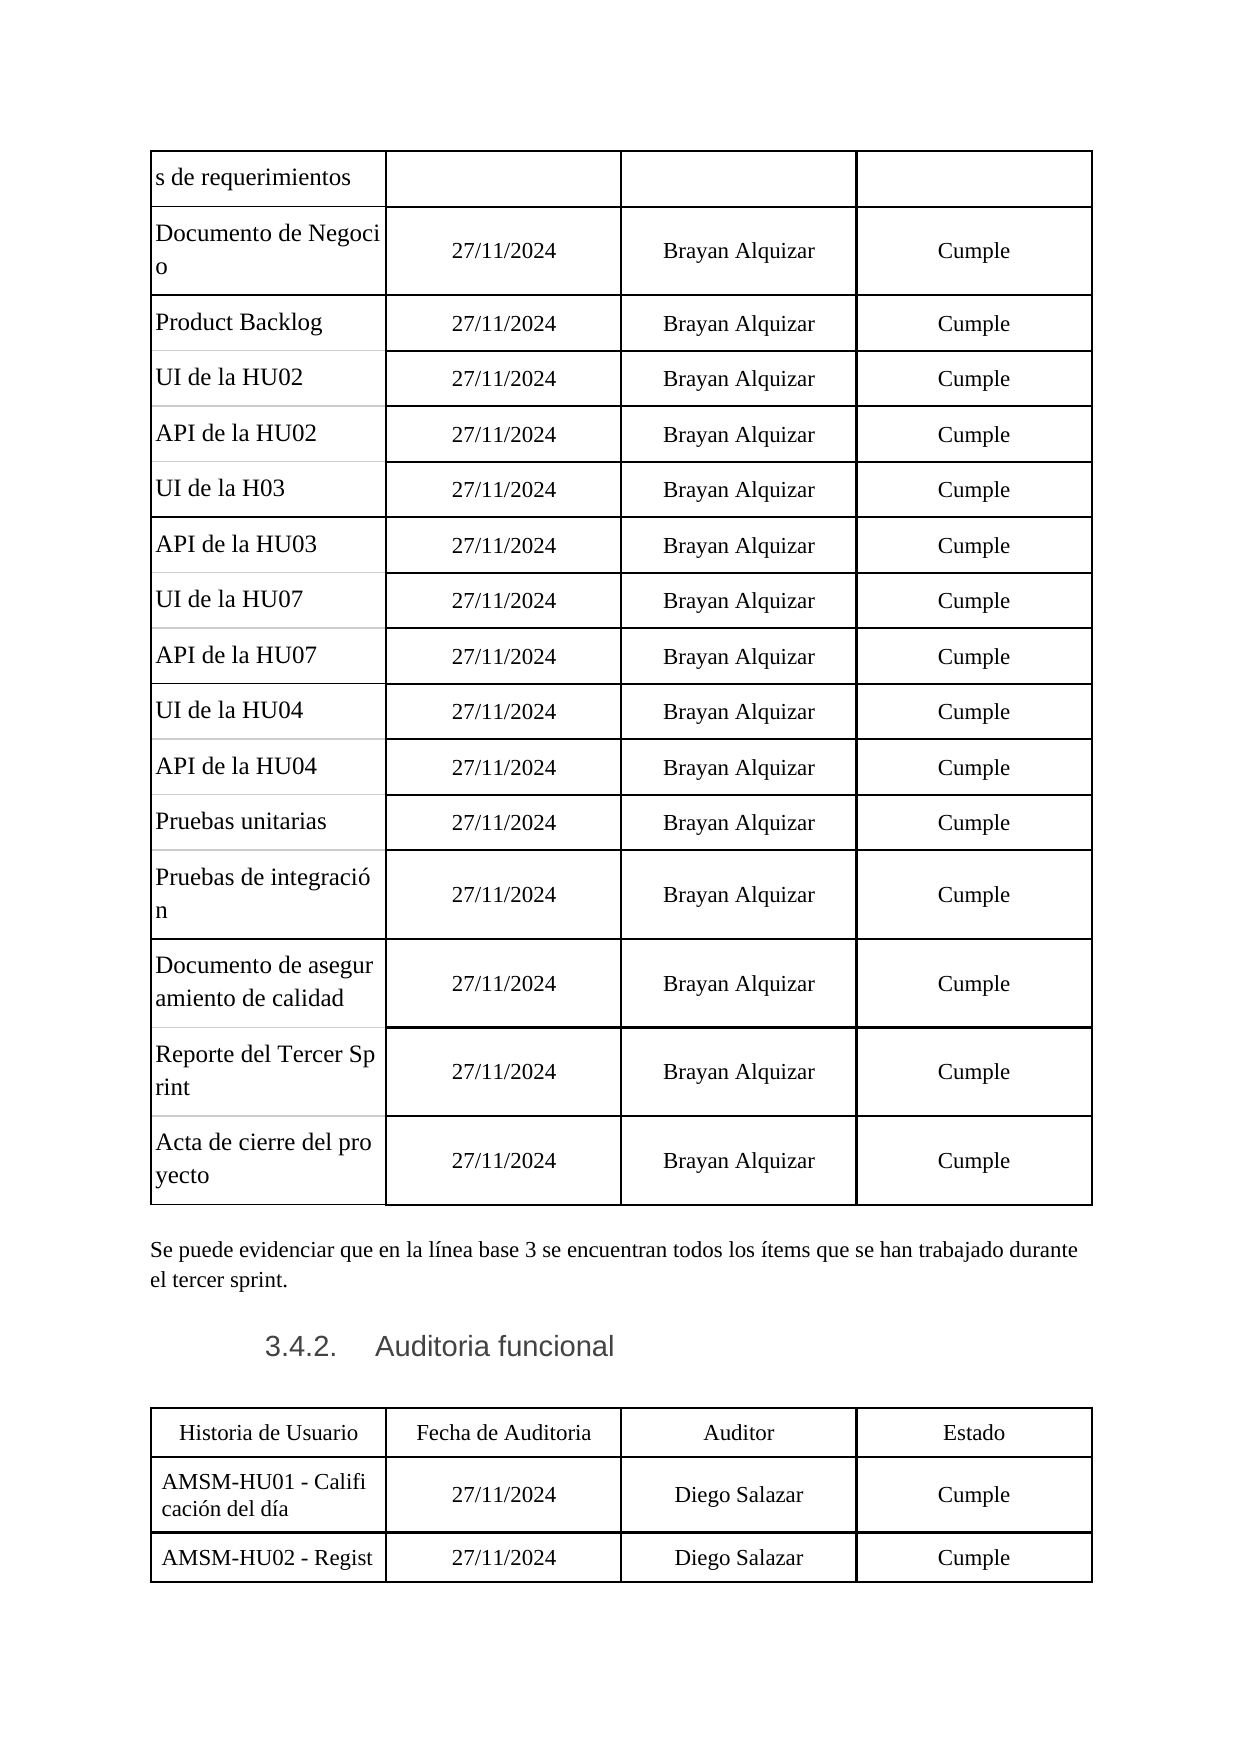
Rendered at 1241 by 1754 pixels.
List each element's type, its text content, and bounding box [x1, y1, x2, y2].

text Se puede evidenciar que en la línea base 3 se encuentran todos los ítems que se han trabajado durante el tercer sprint. [150, 1236, 1090, 1292]
subtitle Auditoria funcional [337, 1329, 1090, 1363]
